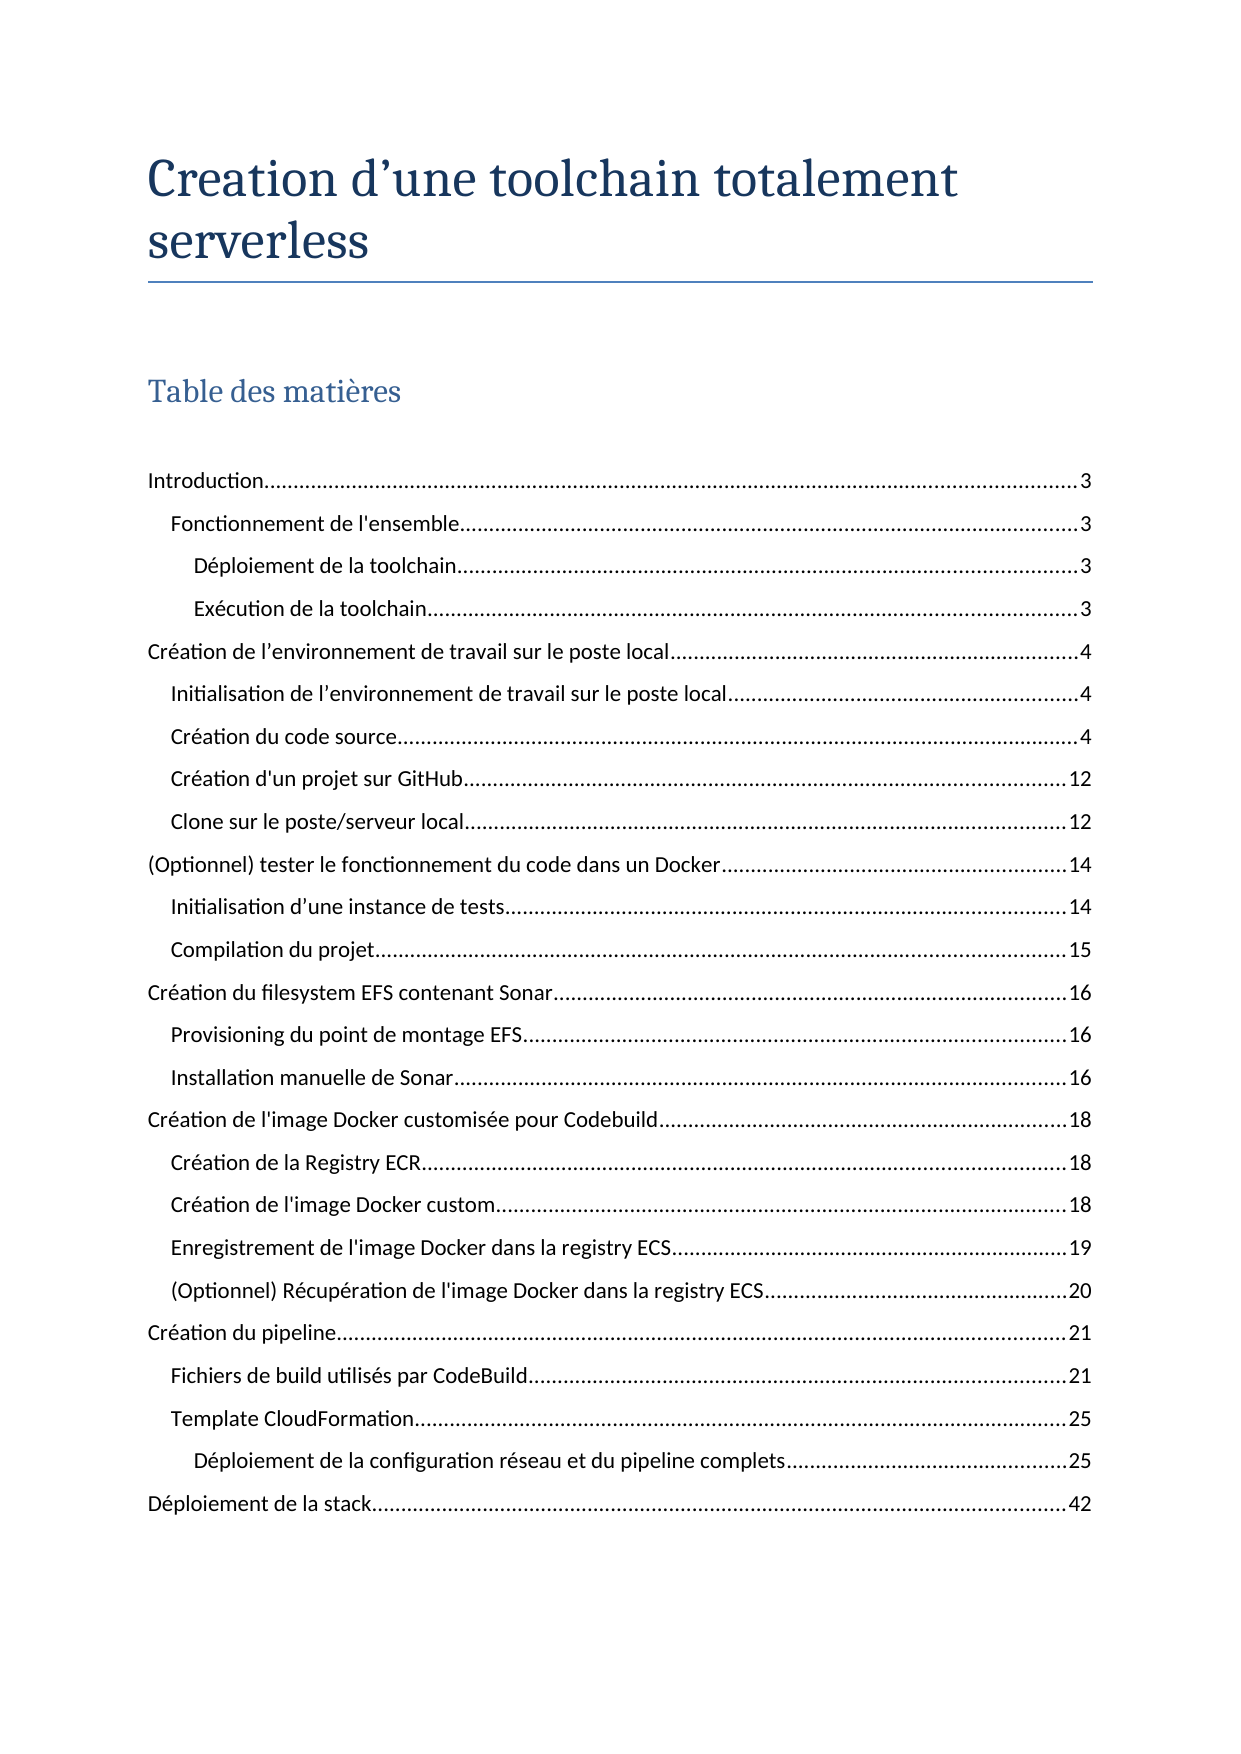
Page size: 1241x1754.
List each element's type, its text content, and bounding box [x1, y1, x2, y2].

title Creation d’une toolchain totalement serverless [148, 148, 1093, 281]
